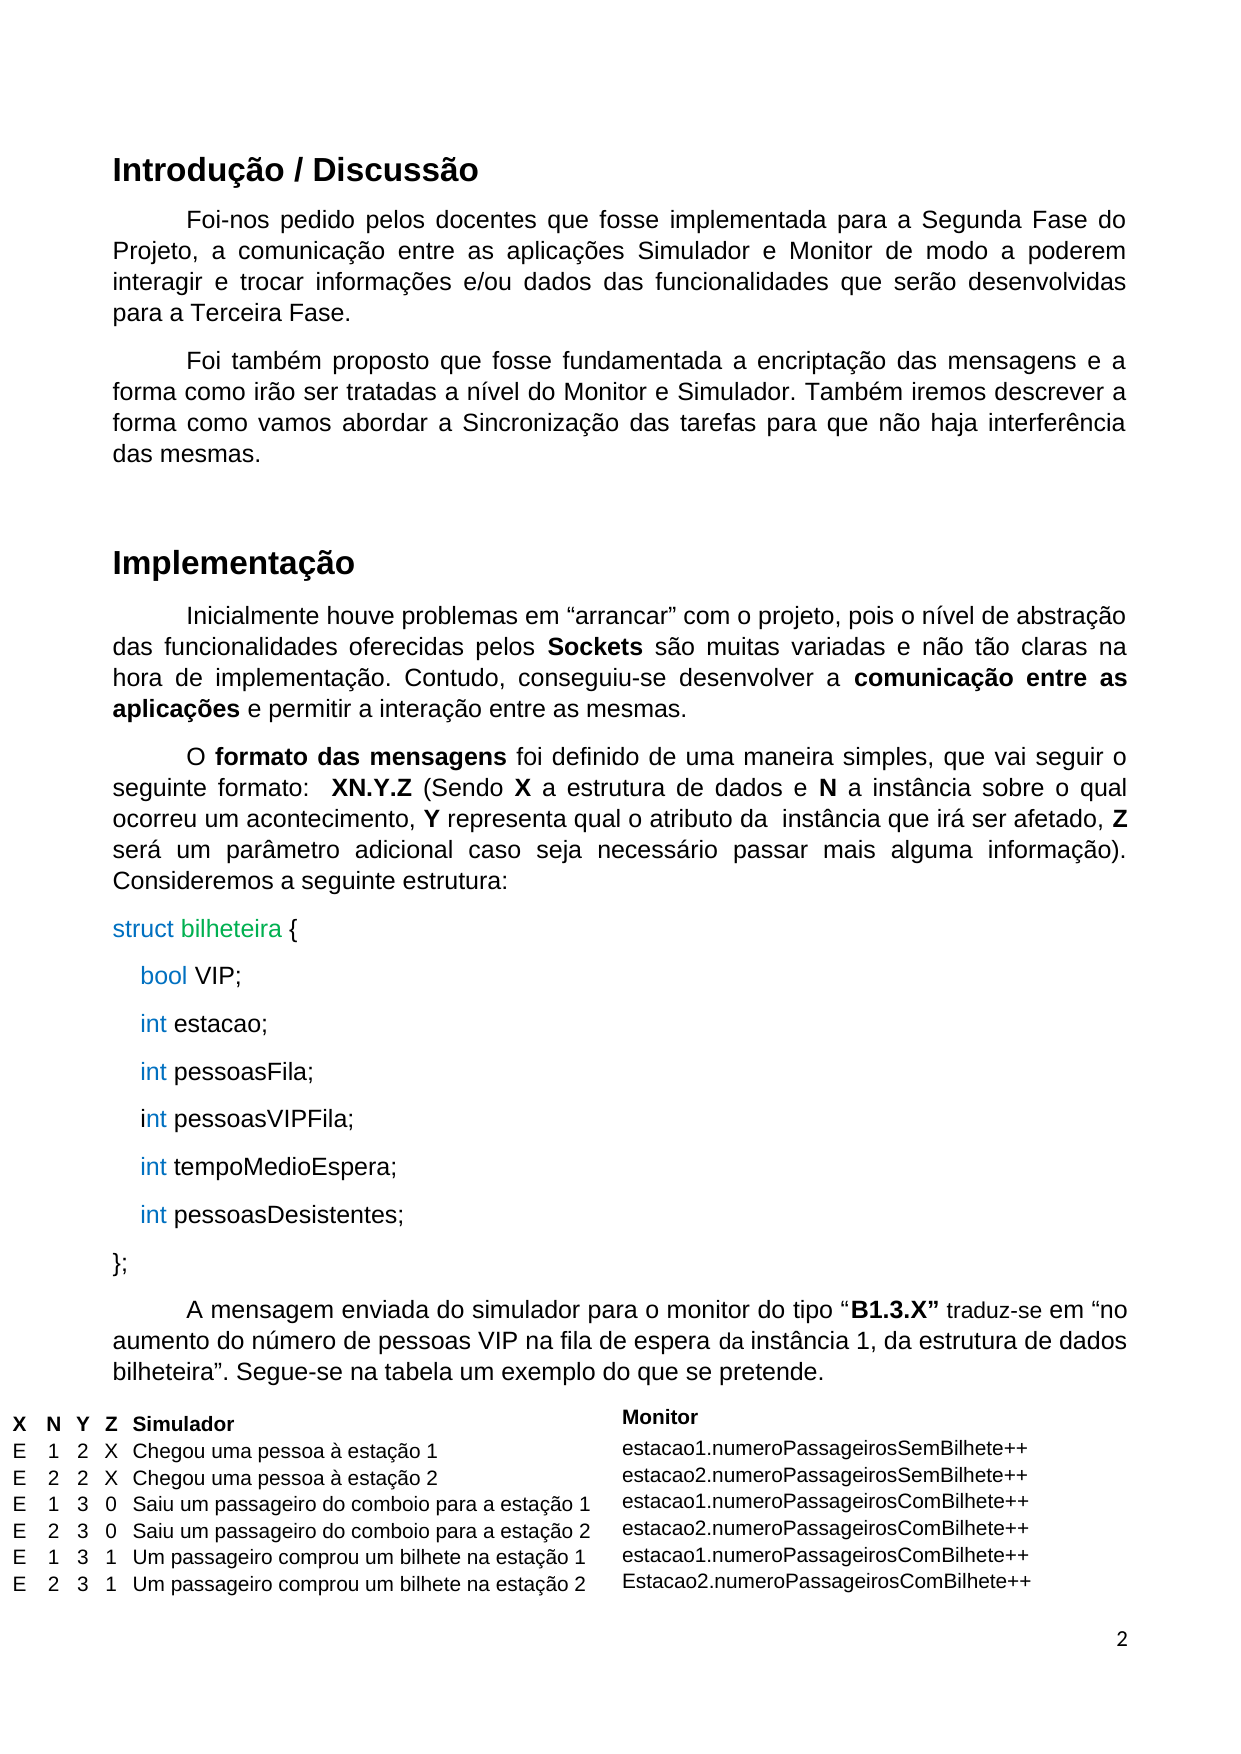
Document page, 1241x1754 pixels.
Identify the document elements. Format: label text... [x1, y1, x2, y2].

text int estacao; [112, 1009, 1128, 1038]
table_header Monitor [615, 1405, 1240, 1436]
table_cell 3 [69, 1543, 97, 1569]
table_header Simulador [125, 1405, 614, 1436]
table_cell 1 [39, 1436, 68, 1463]
text int tempoMedioEspera; [112, 1152, 1128, 1181]
table_cell 2 [39, 1516, 68, 1542]
table_header N [39, 1405, 68, 1436]
table_cell Saiu um passageiro do comboio para a estação 2 [125, 1516, 614, 1542]
table_cell estacao1.numeroPassageirosComBilhete++ [615, 1543, 1240, 1569]
table_cell 1 [97, 1569, 125, 1596]
text int pessoasDesistentes; [112, 1200, 1128, 1229]
table_header X [0, 1405, 38, 1436]
table_cell 3 [69, 1569, 97, 1596]
text Introdução / Discussão [112, 150, 1128, 188]
table_cell E [0, 1516, 38, 1542]
text struct bilheteira { [112, 914, 1128, 942]
table_cell E [0, 1463, 38, 1489]
table_cell 0 [97, 1489, 125, 1516]
table_cell E [0, 1569, 38, 1596]
text Foi também proposto que fosse fundamentada a encriptação das mensagens e a forma como irão ser tratadas a nível do Monitor e Simulador. Também iremos descrever a forma como vamos abordar a Sincronização das tarefas para que não haja interferência das mesmas. [112, 346, 1128, 468]
table_cell 3 [69, 1516, 97, 1542]
table_cell Estacao2.numeroPassageirosComBilhete++ [615, 1569, 1240, 1596]
table_cell E [0, 1543, 38, 1569]
table_cell 2 [69, 1436, 97, 1463]
table_cell Um passageiro comprou um bilhete na estação 2 [125, 1569, 614, 1596]
table_cell 1 [39, 1489, 68, 1516]
table_cell 1 [97, 1543, 125, 1569]
table_cell 2 [39, 1463, 68, 1489]
table_cell E [0, 1436, 38, 1463]
table_cell estacao2.numeroPassageirosSemBilhete++ [615, 1463, 1240, 1489]
table_cell estacao2.numeroPassageirosComBilhete++ [615, 1516, 1240, 1542]
table_cell 0 [97, 1516, 125, 1542]
table_cell Um passageiro comprou um bilhete na estação 1 [125, 1543, 614, 1569]
table_cell estacao1.numeroPassageirosComBilhete++ [615, 1489, 1240, 1516]
table_cell Chegou uma pessoa à estação 1 [125, 1436, 614, 1463]
table_header Y [69, 1405, 97, 1436]
table_cell 3 [69, 1489, 97, 1516]
text int pessoasVIPFila; [112, 1104, 1128, 1133]
table_cell X [97, 1436, 125, 1463]
table_cell 2 [39, 1569, 68, 1596]
table_cell X [97, 1463, 125, 1489]
table_cell E [0, 1489, 38, 1516]
table_cell 1 [39, 1543, 68, 1569]
table_cell estacao1.numeroPassageirosSemBilhete++ [615, 1436, 1240, 1463]
text Foi-nos pedido pelos docentes que fosse implementada para a Segunda Fase do Projeto, a comunicação entre as aplicações Simulador e Monitor de modo a poderem interagir e trocar informações e/ou dados das funcionalidades que serão desenvolvidas para a Terceira Fase. [112, 205, 1128, 327]
text A mensagem enviada do simulador para o monitor do tipo “B1.3.X” traduz-se em “no aumento do número de pessoas VIP na fila de espera da instância 1, da estrutura de dados bilheteira”. Segue-se na tabela um exemplo do que se pretende. [112, 1295, 1128, 1386]
subtitle Implementação [112, 543, 1128, 581]
text Inicialmente houve problemas em “arrancar” com o projeto, pois o nível de abstração das funcionalidades oferecidas pelos Sockets são muitas variadas e não tão claras na hora de implementação. Contudo, conseguiu-se desenvolver a comunicação entre as aplicações e permitir a interação entre as mesmas. [112, 601, 1128, 723]
table_cell Chegou uma pessoa à estação 2 [125, 1463, 614, 1489]
table_cell 2 [69, 1463, 97, 1489]
text bool VIP; [112, 961, 1128, 990]
text int pessoasFila; [112, 1057, 1128, 1086]
table_cell Saiu um passageiro do comboio para a estação 1 [125, 1489, 614, 1516]
text }; [112, 1248, 1128, 1276]
text O formato das mensagens foi definido de uma maneira simples, que vai seguir o seguinte formato: XN.Y.Z (Sendo X a estrutura de dados e N a instância sobre o qual ocorreu um acontecimento, Y representa qual o atributo da instância que irá ser afetado, Z será um parâmetro adicional caso seja necessário passar mais alguma informação). Consideremos a seguinte estrutura: [112, 742, 1128, 895]
table_header Z [97, 1405, 125, 1436]
